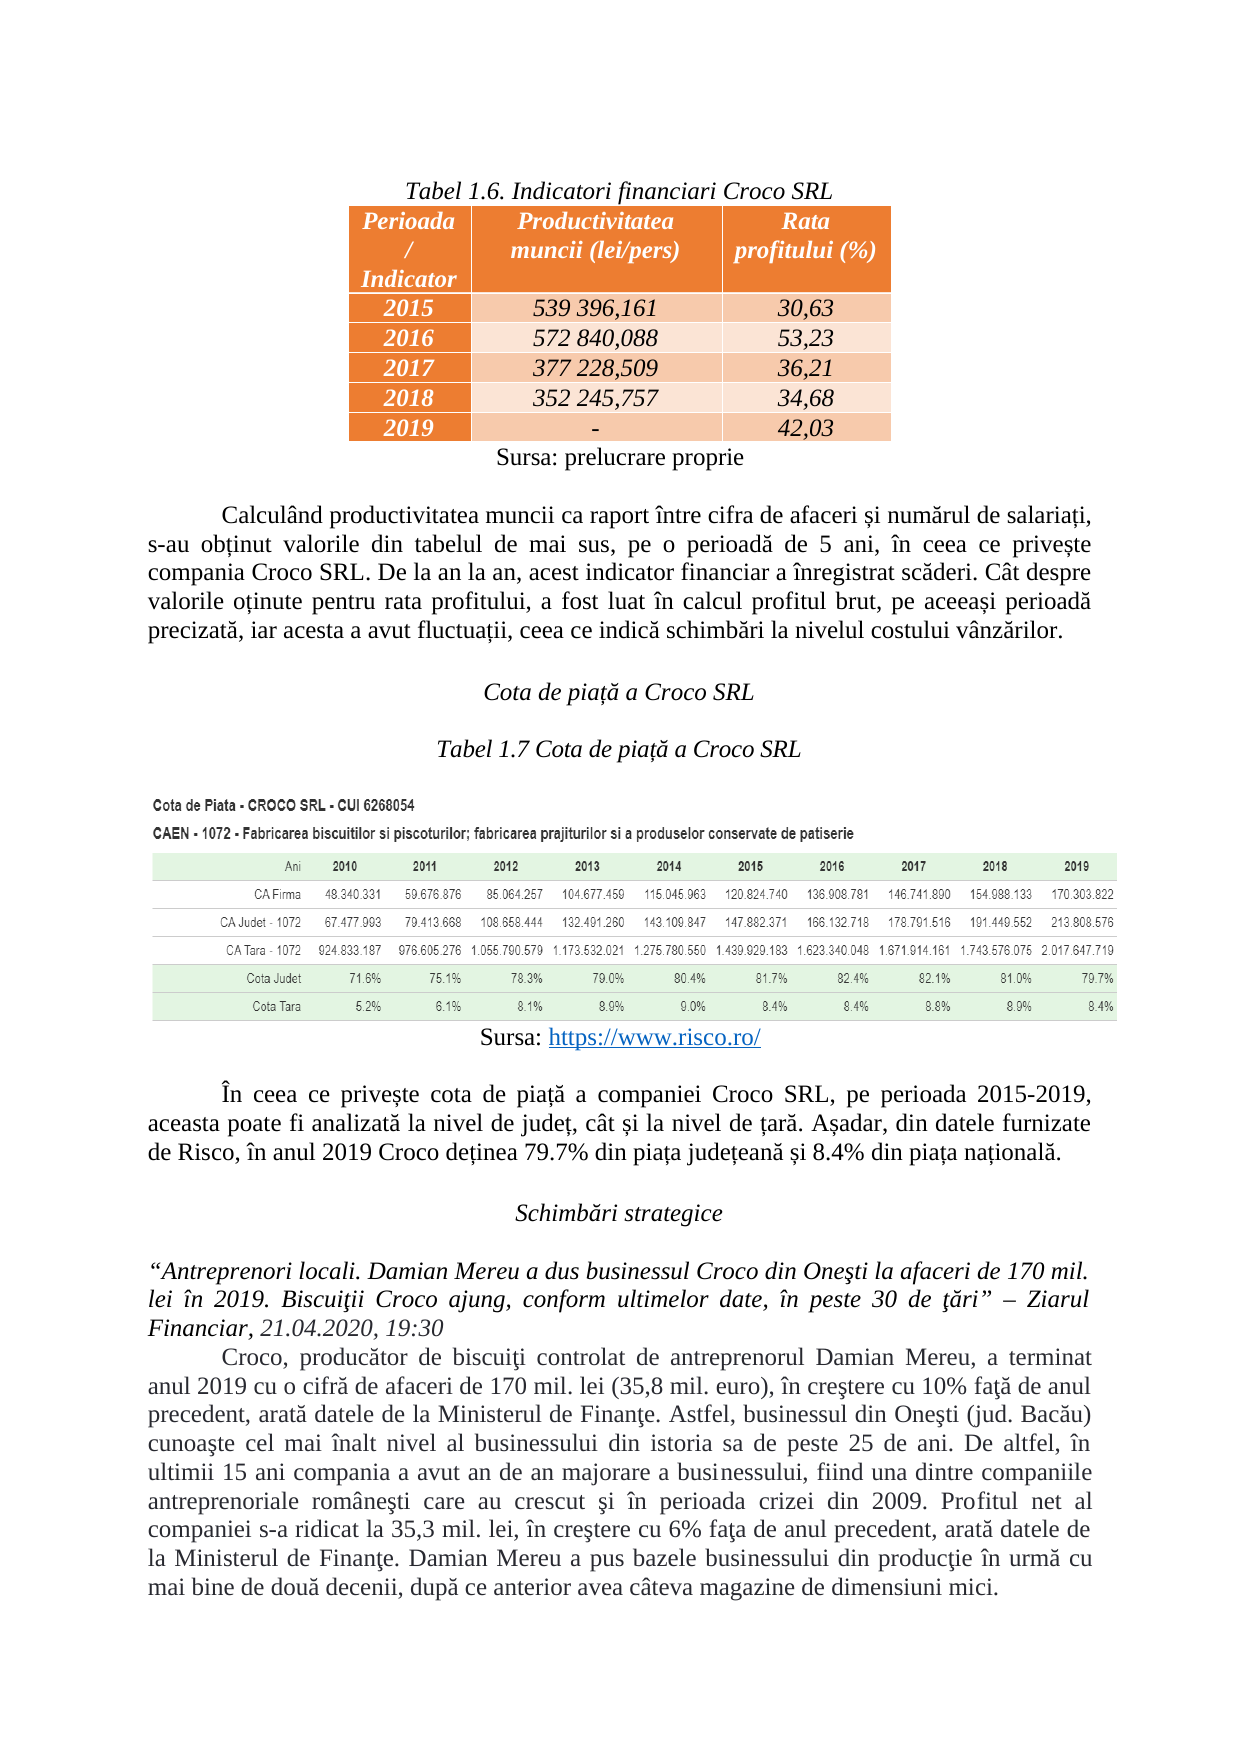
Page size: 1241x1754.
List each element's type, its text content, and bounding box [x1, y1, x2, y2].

table_cell 352 245,757 [472, 383, 722, 412]
table_cell 42,03 [723, 413, 891, 441]
text În ceea ce privește cota de piață a companiei Croco SRL, pe perioada 2015-2019, aceasta poate fi analizată la nivel de județ, cât și la nivel de țară. Așadar, din datele furnizate de Risco, în anul 2019 Croco deținea 79.7% din piața județeană și 8.4% din piața națională. [148, 1079, 1093, 1165]
table_cell 2016 [349, 323, 471, 352]
table_cell 53,23 [723, 323, 891, 352]
picture [147, 791, 1122, 1022]
table_cell 2018 [349, 383, 471, 412]
text Tabel 1.6. Indicatori financiari Croco SRL [148, 176, 1093, 205]
text Sursa: https://www.risco.ro/ [148, 1022, 1093, 1050]
table_header Perioada/ Indicator [349, 206, 471, 292]
table_cell 2015 [349, 294, 471, 322]
table_cell 30,63 [723, 294, 891, 322]
text Calculând productivitatea muncii ca raport între cifra de afaceri și numărul de salariați, s-au obținut valorile din tabelul de mai sus, pe o perioadă de 5 ani, în ceea ce privește compania Croco SRL. De la an la an, acest indicator financiar a înregistrat scăderi. Cât despre valorile oținute pentru rata profitului, a fost luat în calcul profitul brut, pe aceeași perioadă precizată, iar acesta a avut fluctuații, ceea ce indică schimbări la nivelul costului vânzărilor. [148, 500, 1093, 644]
table_cell 36,21 [723, 353, 891, 382]
table_cell 539 396,161 [472, 294, 722, 322]
text Tabel 1.7 Cota de piață a Croco SRL [148, 734, 1093, 763]
text “Antreprenori locali. Damian Mereu a dus businessul Croco din Oneşti la afaceri de 170 mil. lei în 2019. Biscuiţii Croco ajung, conform ultimelor date, în peste 30 de ţări” – Ziarul Financiar, 21.04.2020, 19:30 [148, 1256, 1093, 1342]
table_cell - [472, 413, 722, 441]
table_header Rata profitului (%) [723, 206, 891, 292]
text Croco, producător de biscuiţi controlat de antreprenorul Damian Mereu, a terminat anul 2019 cu o cifră de afaceri de 170 mil. lei (35,8 mil. euro), în creştere cu 10% faţă de anul precedent, arată datele de la Ministerul de Finanţe. Astfel, businessul din Oneşti (jud. Bacău) cunoaşte cel mai înalt nivel al businessului din istoria sa de peste 25 de ani. De altfel, în ultimii 15 ani compania a avut an de an majorare a businessului, fiind una dintre companiile antreprenoriale româneşti care au crescut şi în perioada crizei din 2009. Profitul net al companiei s-a ridicat la 35,3 mil. lei, în creştere cu 6% faţa de anul precedent, arată datele de la Ministerul de Finanţe. Damian Mereu a pus bazele businessului din producţie în urmă cu mai bine de două decenii, după ce anterior avea câteva magazine de dimensiuni mici. [148, 1342, 1093, 1601]
subtitle Schimbări strategice [148, 1198, 1093, 1227]
table_cell 572 840,088 [472, 323, 722, 352]
text Sursa: prelucrare proprie [148, 442, 1093, 471]
table_cell 377 228,509 [472, 353, 722, 382]
table_header Productivitatea muncii (lei/pers) [472, 206, 722, 292]
table_cell 2019 [349, 413, 471, 441]
table_cell 34,68 [723, 383, 891, 412]
subtitle Cota de piață a Croco SRL [148, 677, 1093, 705]
table_cell 2017 [349, 353, 471, 382]
